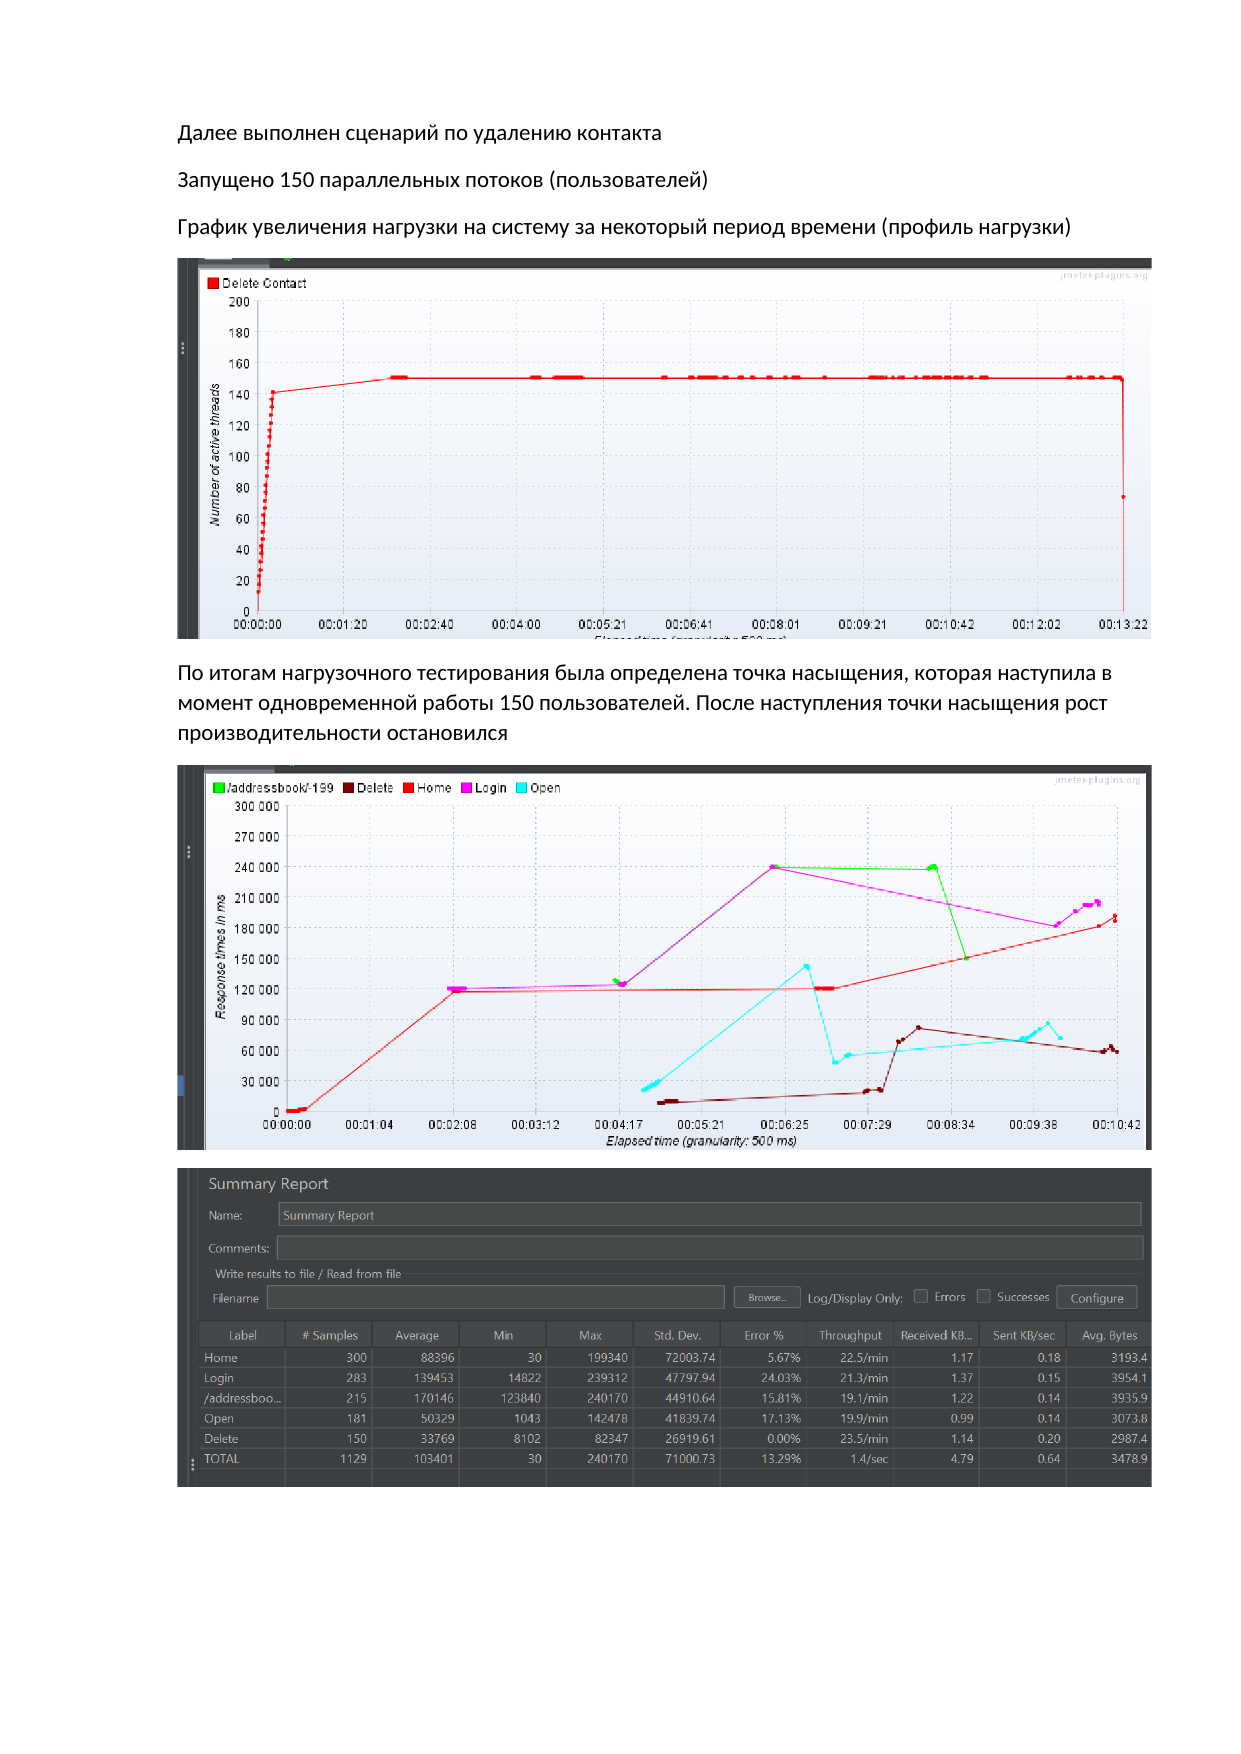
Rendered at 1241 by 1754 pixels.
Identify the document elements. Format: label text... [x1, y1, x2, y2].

text График увеличения нагрузки на систему за некоторый период времени (профиль нагрузки) [177, 212, 1152, 240]
text По итогам нагрузочного тестирования была определена точка насыщения, которая наступила в момент одновременной работы 150 пользователей. После наступления точки насыщения рост производительности остановился [177, 658, 1152, 746]
picture [177, 1168, 1152, 1487]
picture [177, 258, 1152, 639]
text Запущено 150 параллельных потоков (пользователей) [177, 165, 1152, 193]
picture [177, 765, 1152, 1150]
text Далее выполнен сценарий по удалению контакта [177, 118, 1152, 146]
